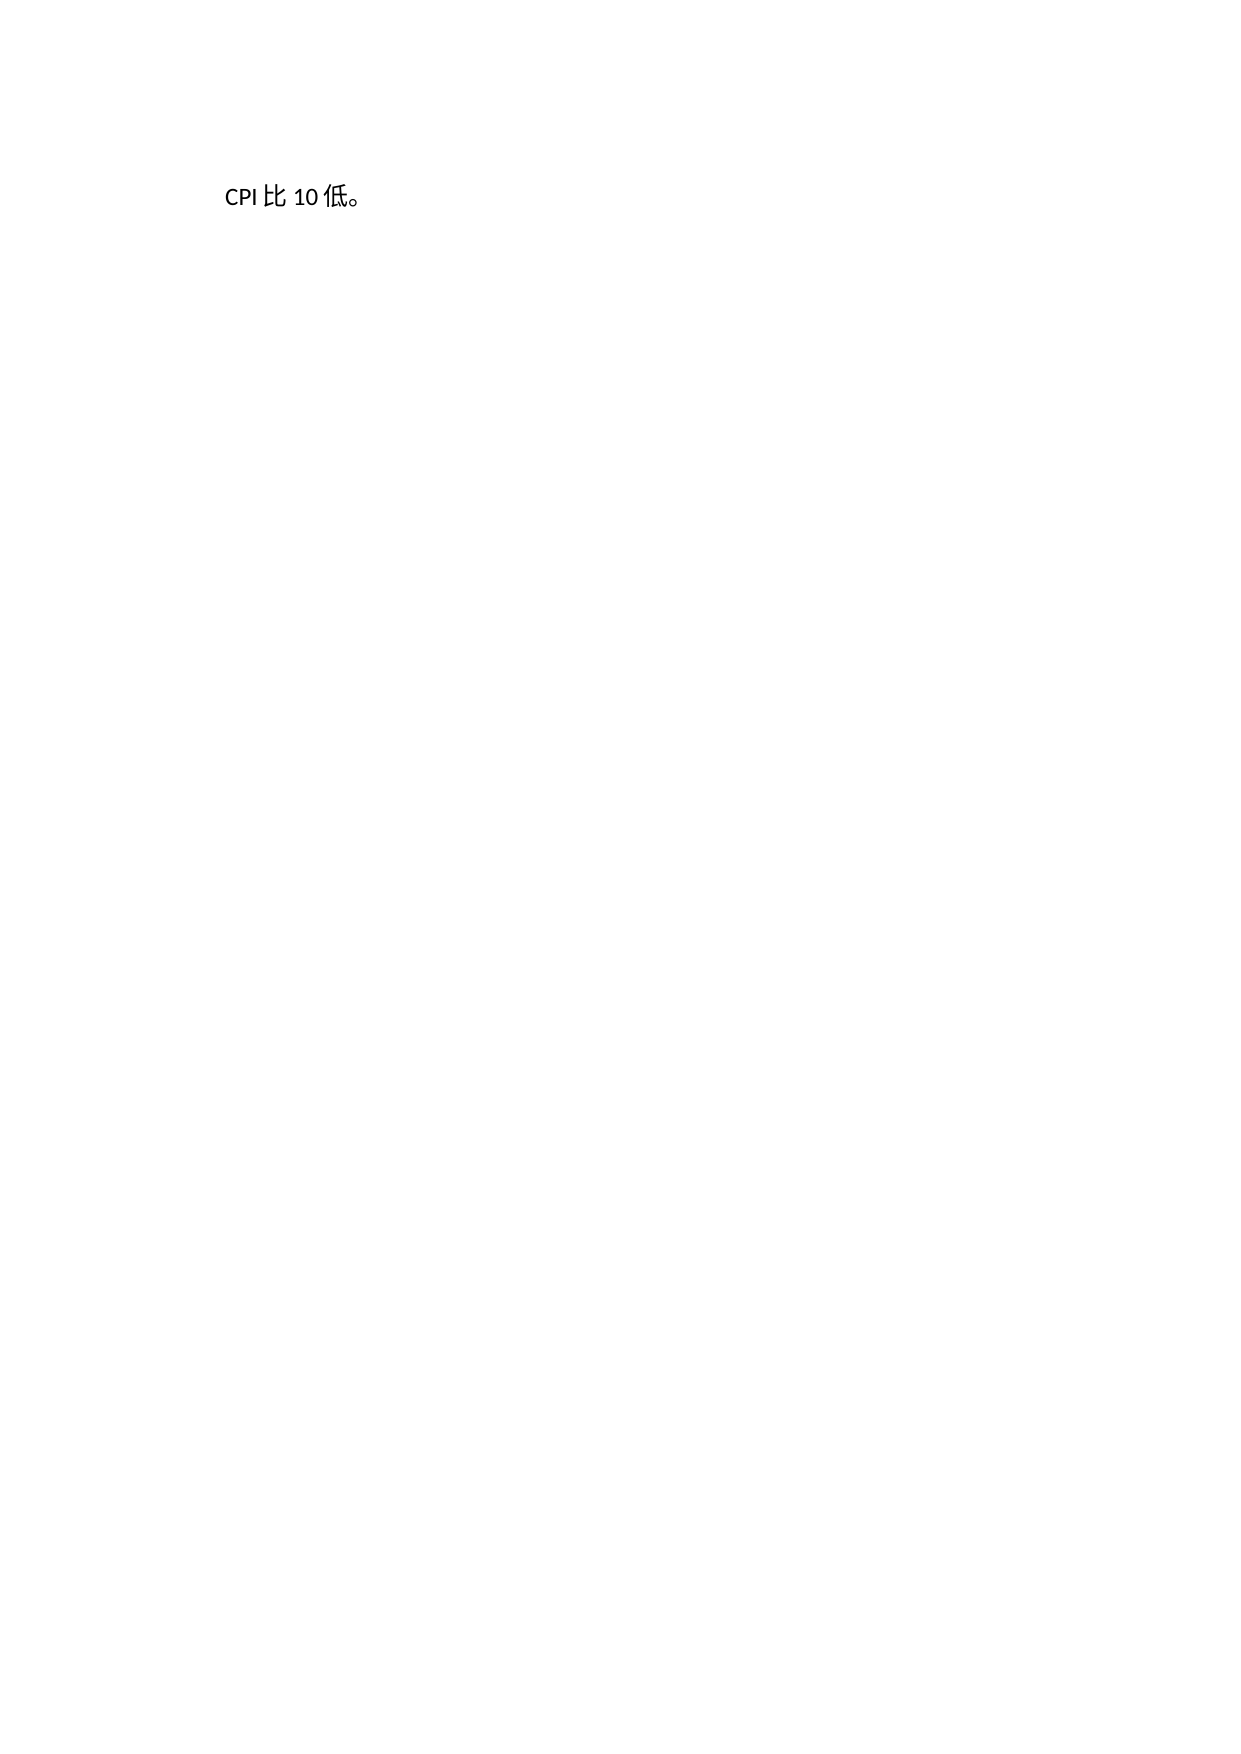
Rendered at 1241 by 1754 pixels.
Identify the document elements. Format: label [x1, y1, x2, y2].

list [225, 162, 1053, 227]
